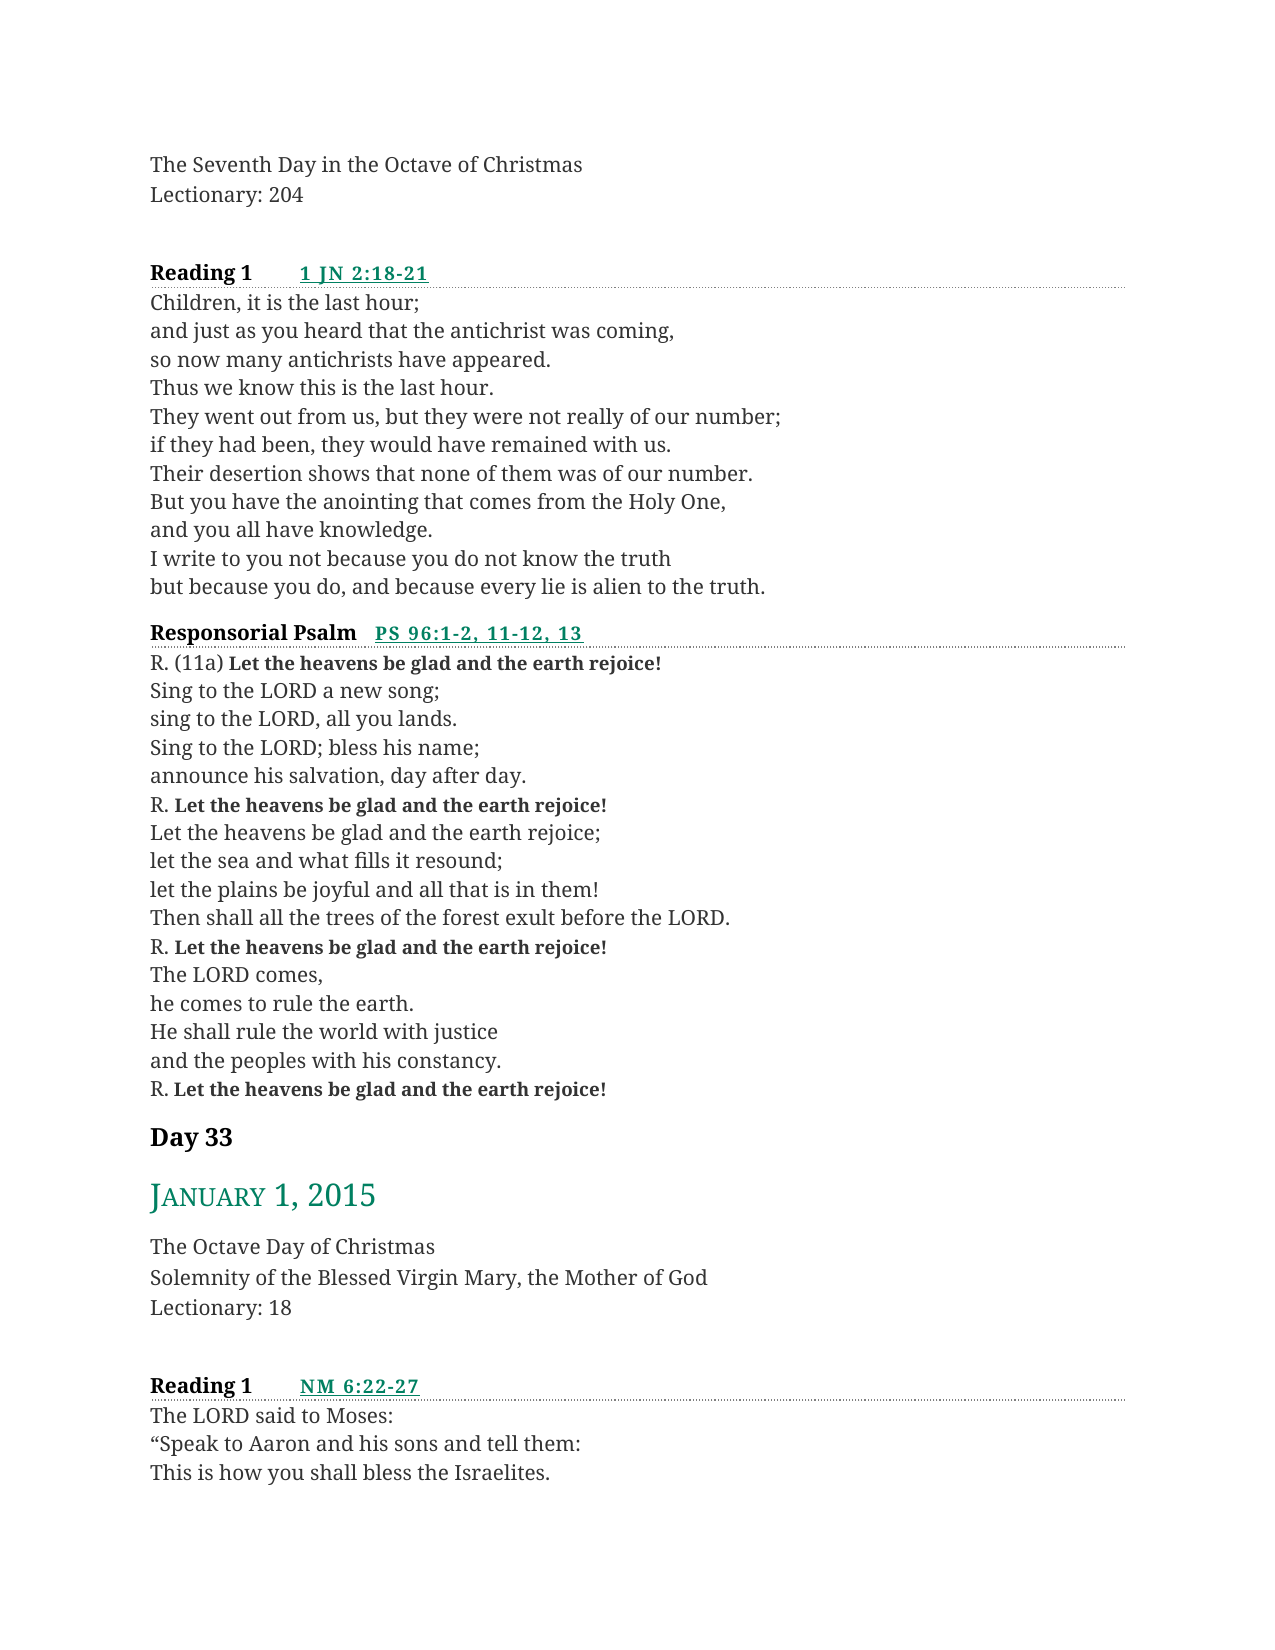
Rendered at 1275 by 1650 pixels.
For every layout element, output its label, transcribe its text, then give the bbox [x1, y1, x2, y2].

text R. (11a) Let the heavens be glad and the earth rejoice! Sing to the LORD a new song; sing to the LORD, all you lands. Sing to the LORD; bless his name; announce his salvation, day after day. R. Let the heavens be glad and the earth rejoice! Let the heavens be glad and the earth rejoice; let the sea and what fills it resound; let the plains be joyful and all that is in them! Then shall all the trees of the forest exult before the LORD. R. Let the heavens be glad and the earth rejoice! The LORD comes, he comes to rule the earth. He shall rule the world with justice and the peoples with his constancy. R. Let the heavens be glad and the earth rejoice! [150, 648, 1125, 1103]
subtitle Reading 1 1 JN 2:18-21 [150, 258, 1125, 288]
text Day 33 [150, 1119, 1125, 1153]
subtitle Reading 1 NM 6:22-27 [150, 1371, 1125, 1401]
text Children, it is the last hour; and just as you heard that the antichrist was coming, so now many antichrists have appeared. Thus we know this is the last hour. They went out from us, but they were not really of our number; if they had been, they would have remained with us. Their desertion shows that none of them was of our number. But you have the anointing that comes from the Holy One, and you all have knowledge. I write to you not because you do not know the truth but because you do, and because every lie is alien to the truth. [150, 288, 1125, 601]
subtitle The Seventh Day in the Octave of Christmas Lectionary: 204 [150, 150, 1100, 209]
subtitle Responsorial Psalm PS 96:1-2, 11-12, 13 [150, 618, 1125, 648]
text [150, 1401, 1125, 1486]
text January 1, 2015 [150, 1173, 1125, 1215]
subtitle The Octave Day of Christmas Solemnity of the Blessed Virgin Mary, the Mother of God Lectionary: 18 [150, 1232, 1100, 1322]
